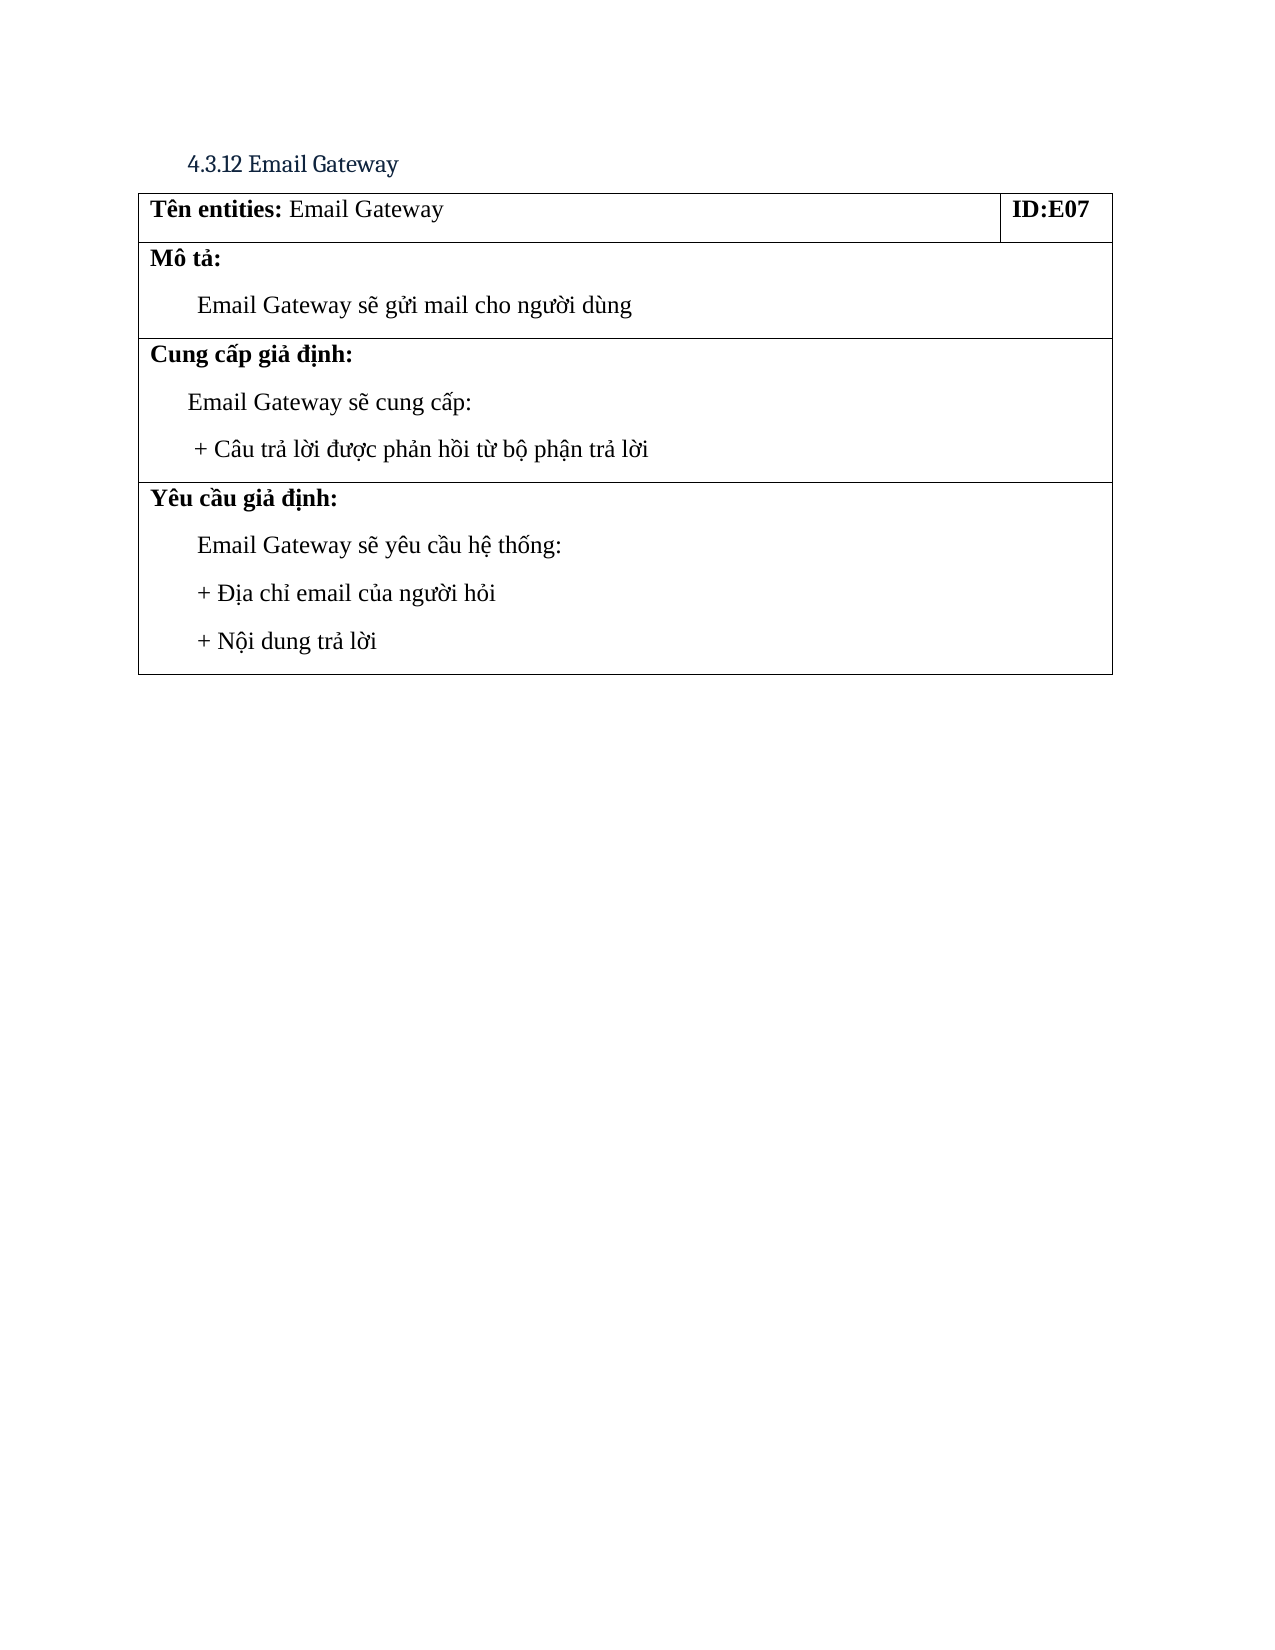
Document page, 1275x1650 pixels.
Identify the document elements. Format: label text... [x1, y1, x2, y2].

table_cell Mô tả: Email Gateway sẽ gửi mail cho người dùng [139, 243, 1112, 338]
table_cell Cung cấp giả định: Email Gateway sẽ cung cấp: + Câu trả lời được phản hồi từ bộ phận trả lời [139, 339, 1112, 482]
table_cell Yêu cầu giả định: Email Gateway sẽ yêu cầu hệ thống: + Địa chỉ email của người hỏi + Nội dung trả lời [139, 483, 1112, 673]
table_header Tên entities: Email Gateway [139, 194, 1000, 242]
table_header ID:E07 [1001, 194, 1112, 242]
subtitle 4.3.12 Email Gateway [187, 150, 1125, 179]
